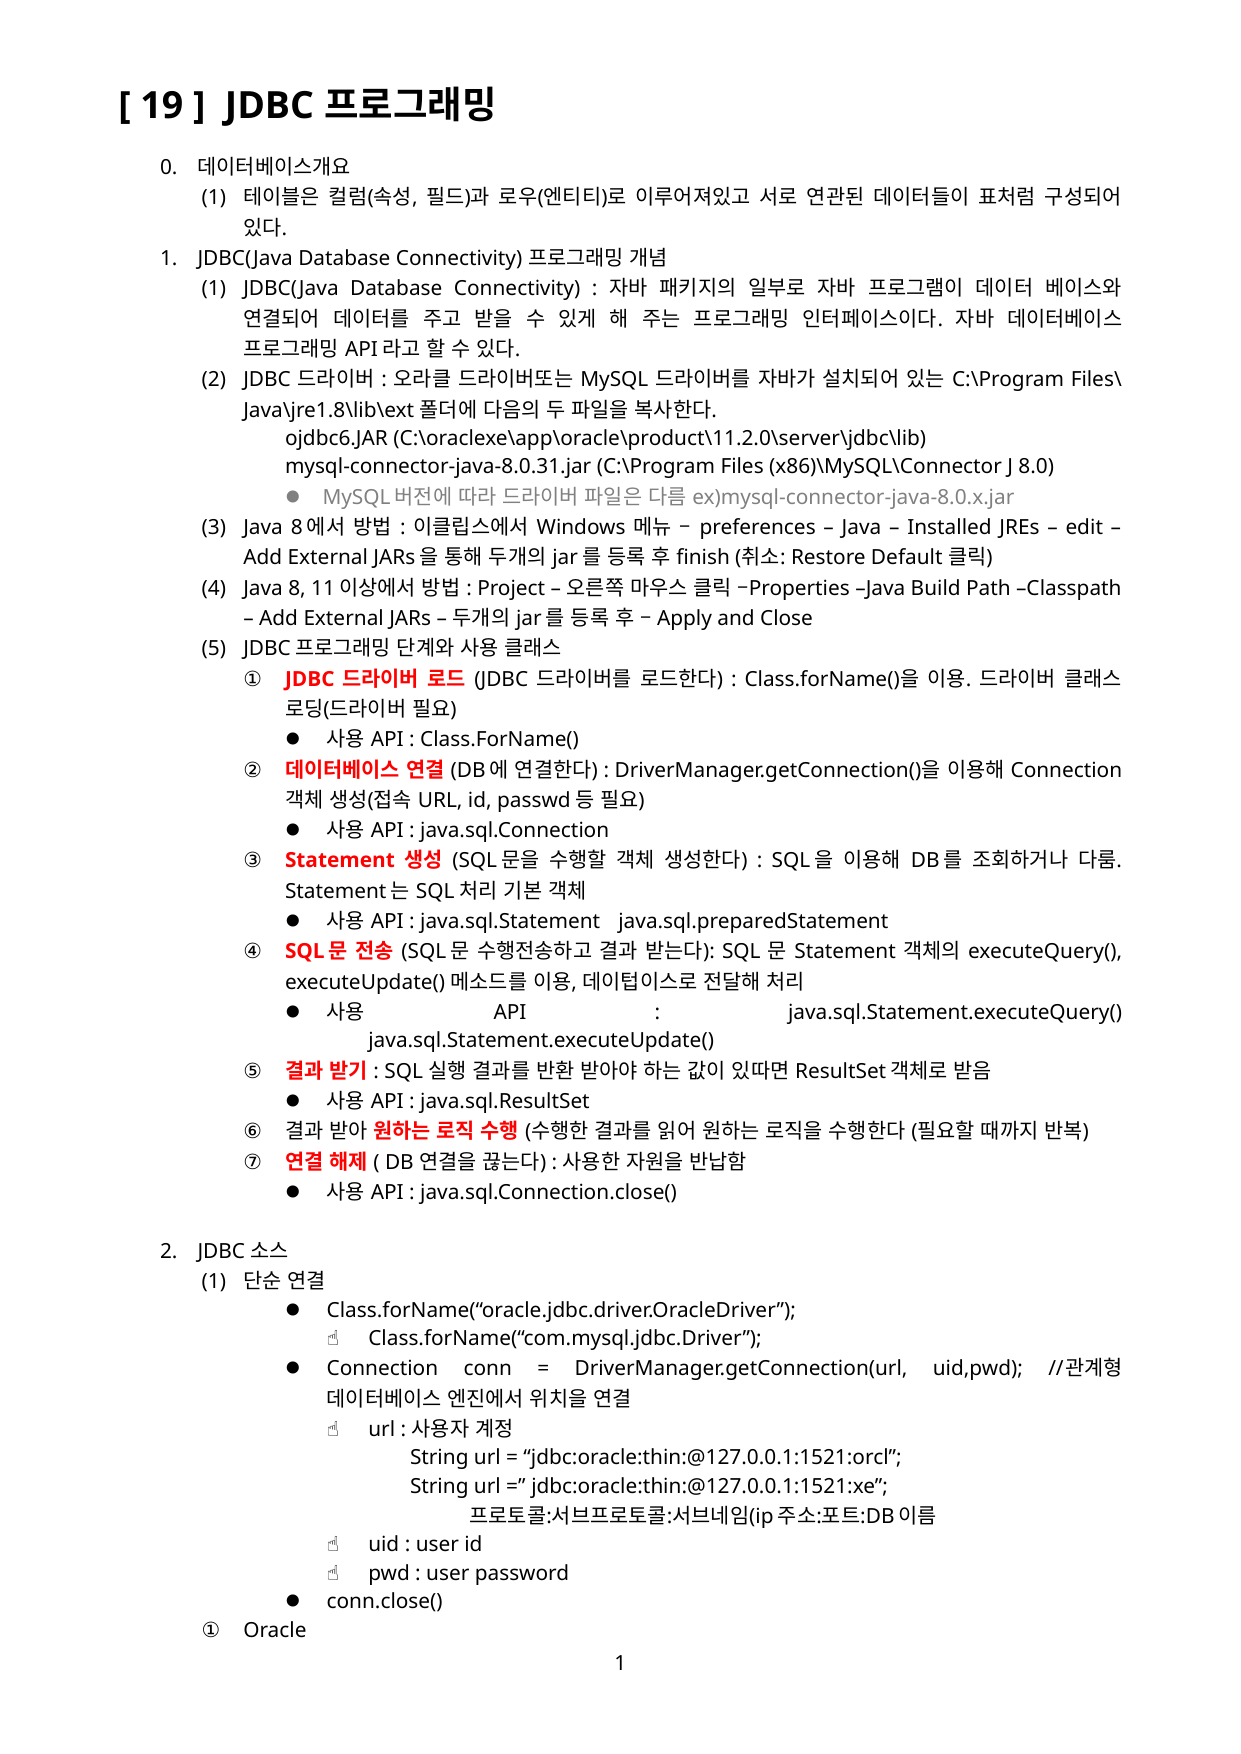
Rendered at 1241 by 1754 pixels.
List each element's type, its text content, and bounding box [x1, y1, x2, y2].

list Class.forName(“com.mysql.jdbc.Driver”); [326, 1323, 1122, 1352]
list Connection conn = DriverManager.getConnection(url, uid,pwd); //관계형 데이터베이스 엔진에서 위치을 연결 [285, 1352, 1122, 1412]
list JDBC 소스 [160, 1234, 1122, 1264]
list 데이터베이스 연결 (DB에 연결한다) : DriverManager.getConnection()을 이용해 Connection 객체 생성(접속 URL, id, passwd등 필요) [243, 753, 1122, 813]
list Statement 생성 (SQL문을 수행할 객체 생성한다) : SQL을 이용해 DB를 조회하거나 다룸. Statement는 SQL 처리 기본 객체 [243, 844, 1122, 904]
list pwd : user password [326, 1558, 1122, 1586]
list 프로토콜:서브프로토콜:서브네임(ip주소:포트:DB이름 [410, 1499, 1122, 1529]
list MySQL버전에 따라 드라이버 파일은 다름 ex)mysql-connector-java-8.0.x.jar [285, 480, 1122, 510]
list JDBC(Java Database Connectivity) : 자바 패키지의 일부로 자바 프로그램이 데이터 베이스와 연결되어 데이터를 주고 받을 수 있게 해 주는 프로그래밍 인터페이스이다. 자바 데이터베이스 프로그래밍 API라고 할 수 있다. [201, 272, 1122, 362]
list 테이블은 컬럼(속성, 필드)과 로우(엔티티)로 이루어져있고 서로 연관된 데이터들이 표처럼 구성되어 있다. [201, 181, 1122, 241]
list mysql-connector-java-8.0.31.jar (C:\Program Files (x86)\MySQL\Connector J 8.0) [285, 452, 1122, 480]
list SQL문 전송 (SQL문 수행전송하고 결과 받는다): SQL 문 Statement 객체의 executeQuery(), executeUpdate() 메소드를 이용, 데이텁이스로 전달해 처리 [243, 935, 1122, 995]
list 연결 해제 ( DB 연결을 끊는다) : 사용한 자원을 반납함 [243, 1145, 1122, 1175]
list 사용 API : java.sql.ResultSet [285, 1084, 1122, 1115]
list JDBC 드라이버 로드 (JDBC 드라이버를 로드한다) : Class.forName()을 이용. 드라이버 클래스 로딩(드라이버 필요) [243, 662, 1122, 722]
list Class.forName(“oracle.jdbc.driver.OracleDriver”); [285, 1295, 1122, 1323]
list 사용 API : java.sql.Connection [285, 813, 1122, 844]
list 단순 연결 [201, 1264, 1122, 1295]
list url : 사용자 계정 [326, 1412, 1122, 1442]
list conn.close() [285, 1586, 1122, 1615]
list Oracle [201, 1615, 1122, 1643]
list ojdbc6.JAR (C:\oraclexe\app\oracle\product\11.2.0\server\jdbc\lib) [285, 423, 1122, 452]
text [ 19 ] JDBC 프로그래밍 [118, 75, 1122, 129]
list 사용 API : java.sql.Connection.close() [285, 1175, 1122, 1206]
list 데이터베이스개요 [160, 150, 1122, 181]
list JDBC 드라이버 : 오라클 드라이버또는 MySQL 드라이버를 자바가 설치되어 있는 C:\Program Files\Java\jre1.8\lib\ext 폴더에 다음의 두 파일을 복사한다. [201, 362, 1122, 423]
list uid : user id [326, 1529, 1122, 1558]
list Java 8, 11이상에서 방법 : Project – 오른쪽 마우스 클릭 –Properties –Java Build Path –Classpath – Add External JARs – 두개의 jar를 등록 후 – Apply and Close [201, 571, 1122, 632]
list 사용 API : java.sql.Statement java.sql.preparedStatement [285, 904, 1122, 935]
list 사용 API : Class.ForName() [285, 722, 1122, 753]
list String url = “jdbc:oracle:thin:@127.0.0.1:1521:orcl”; [410, 1442, 1122, 1471]
list JDBC(Java Database Connectivity) 프로그래밍 개념 [160, 241, 1122, 272]
list JDBC프로그래밍 단계와 사용 클래스 [201, 632, 1122, 662]
list 사용 API : java.sql.Statement.executeQuery() java.sql.Statement.executeUpdate() [285, 995, 1122, 1054]
list String url =” jdbc:oracle:thin:@127.0.0.1:1521:xe”; [410, 1471, 1122, 1499]
list 결과 받기 : SQL 실행 결과를 반환 받아야 하는 값이 있따면 ResultSet객체로 받음 [243, 1054, 1122, 1084]
list 결과 받아 원하는 로직 수행 (수행한 결과를 읽어 원하는 로직을 수행한다 (필요할 때까지 반복) [243, 1115, 1122, 1145]
list Java 8에서 방법 : 이클립스에서 Windows 메뉴 – preferences – Java – Installed JREs – edit – Add External JARs을 통해 두개의 jar를 등록 후 finish (취소: Restore Default 클릭) [201, 510, 1122, 571]
